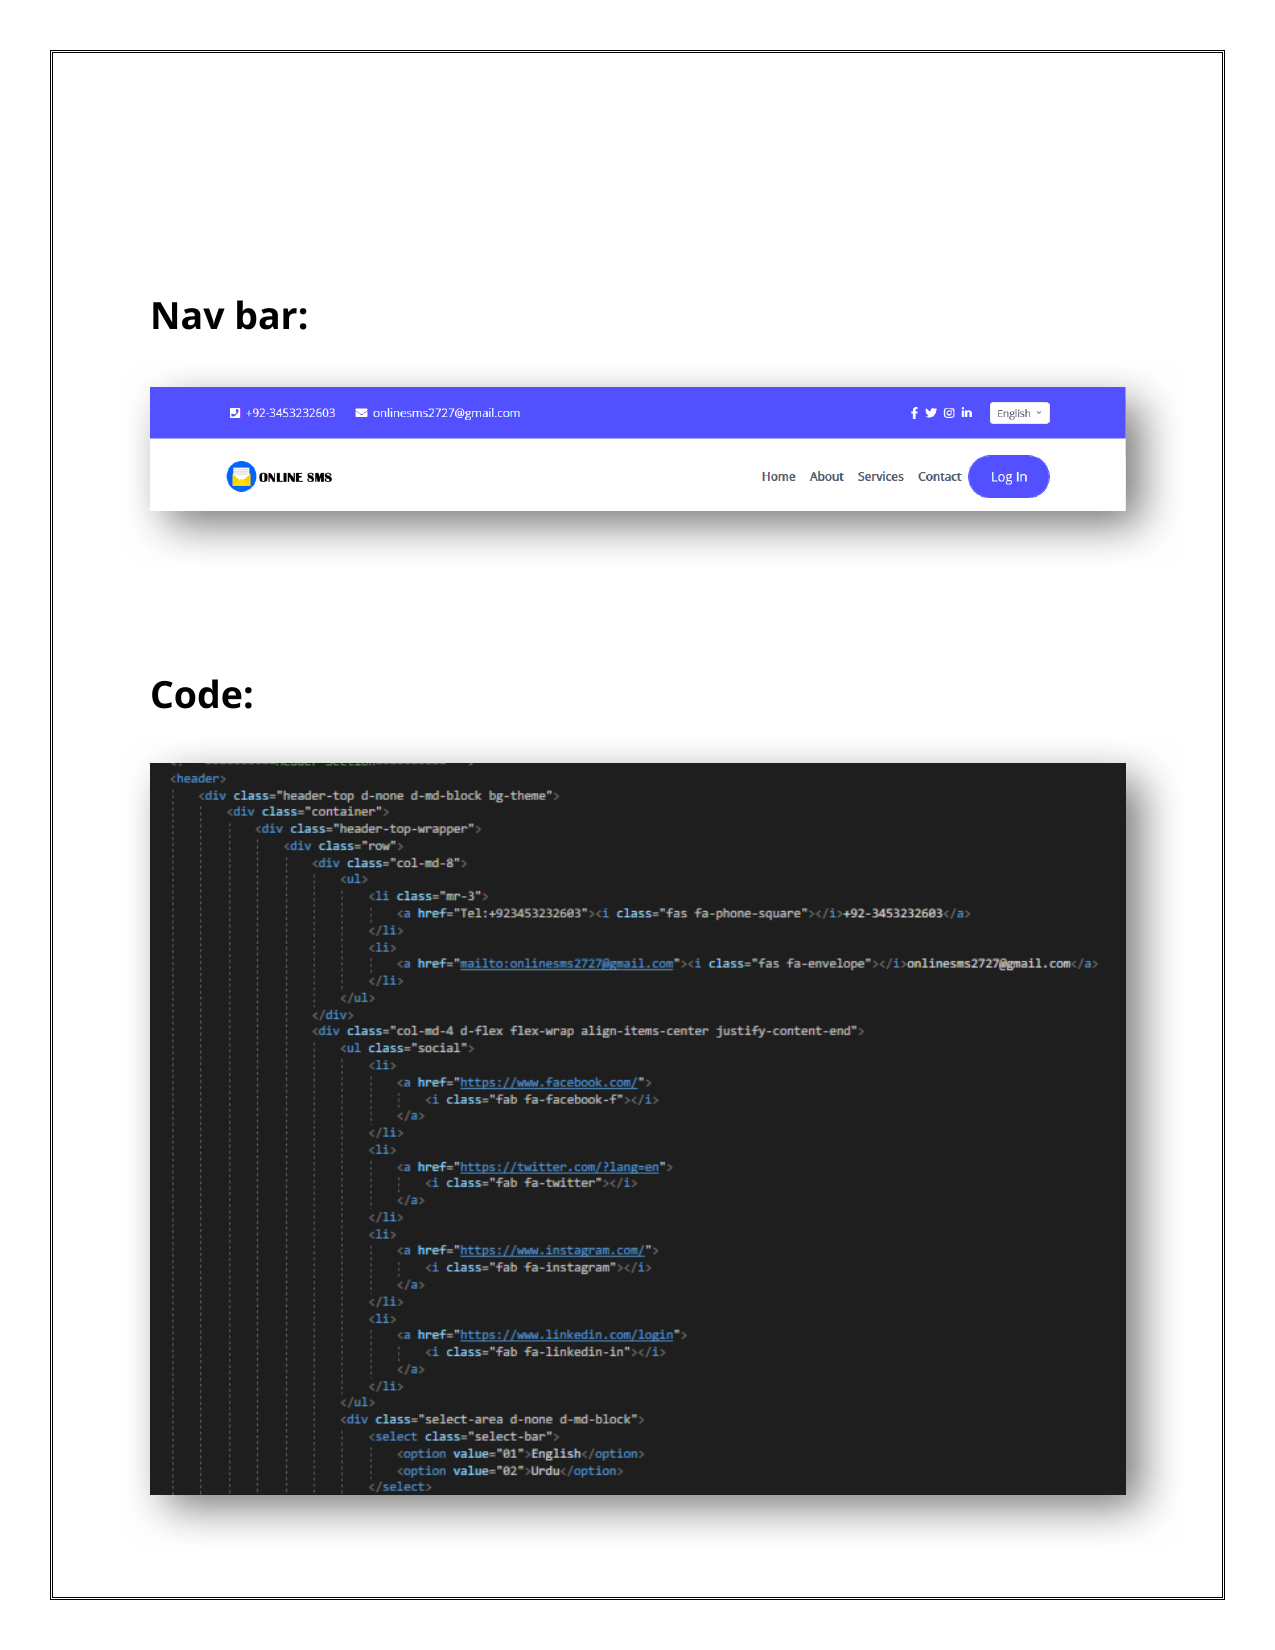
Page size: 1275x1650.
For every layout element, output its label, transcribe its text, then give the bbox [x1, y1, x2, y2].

picture [150, 763, 1126, 1495]
picture [150, 387, 1126, 511]
text Nav bar: [150, 289, 1125, 340]
text Code: [150, 668, 1125, 719]
